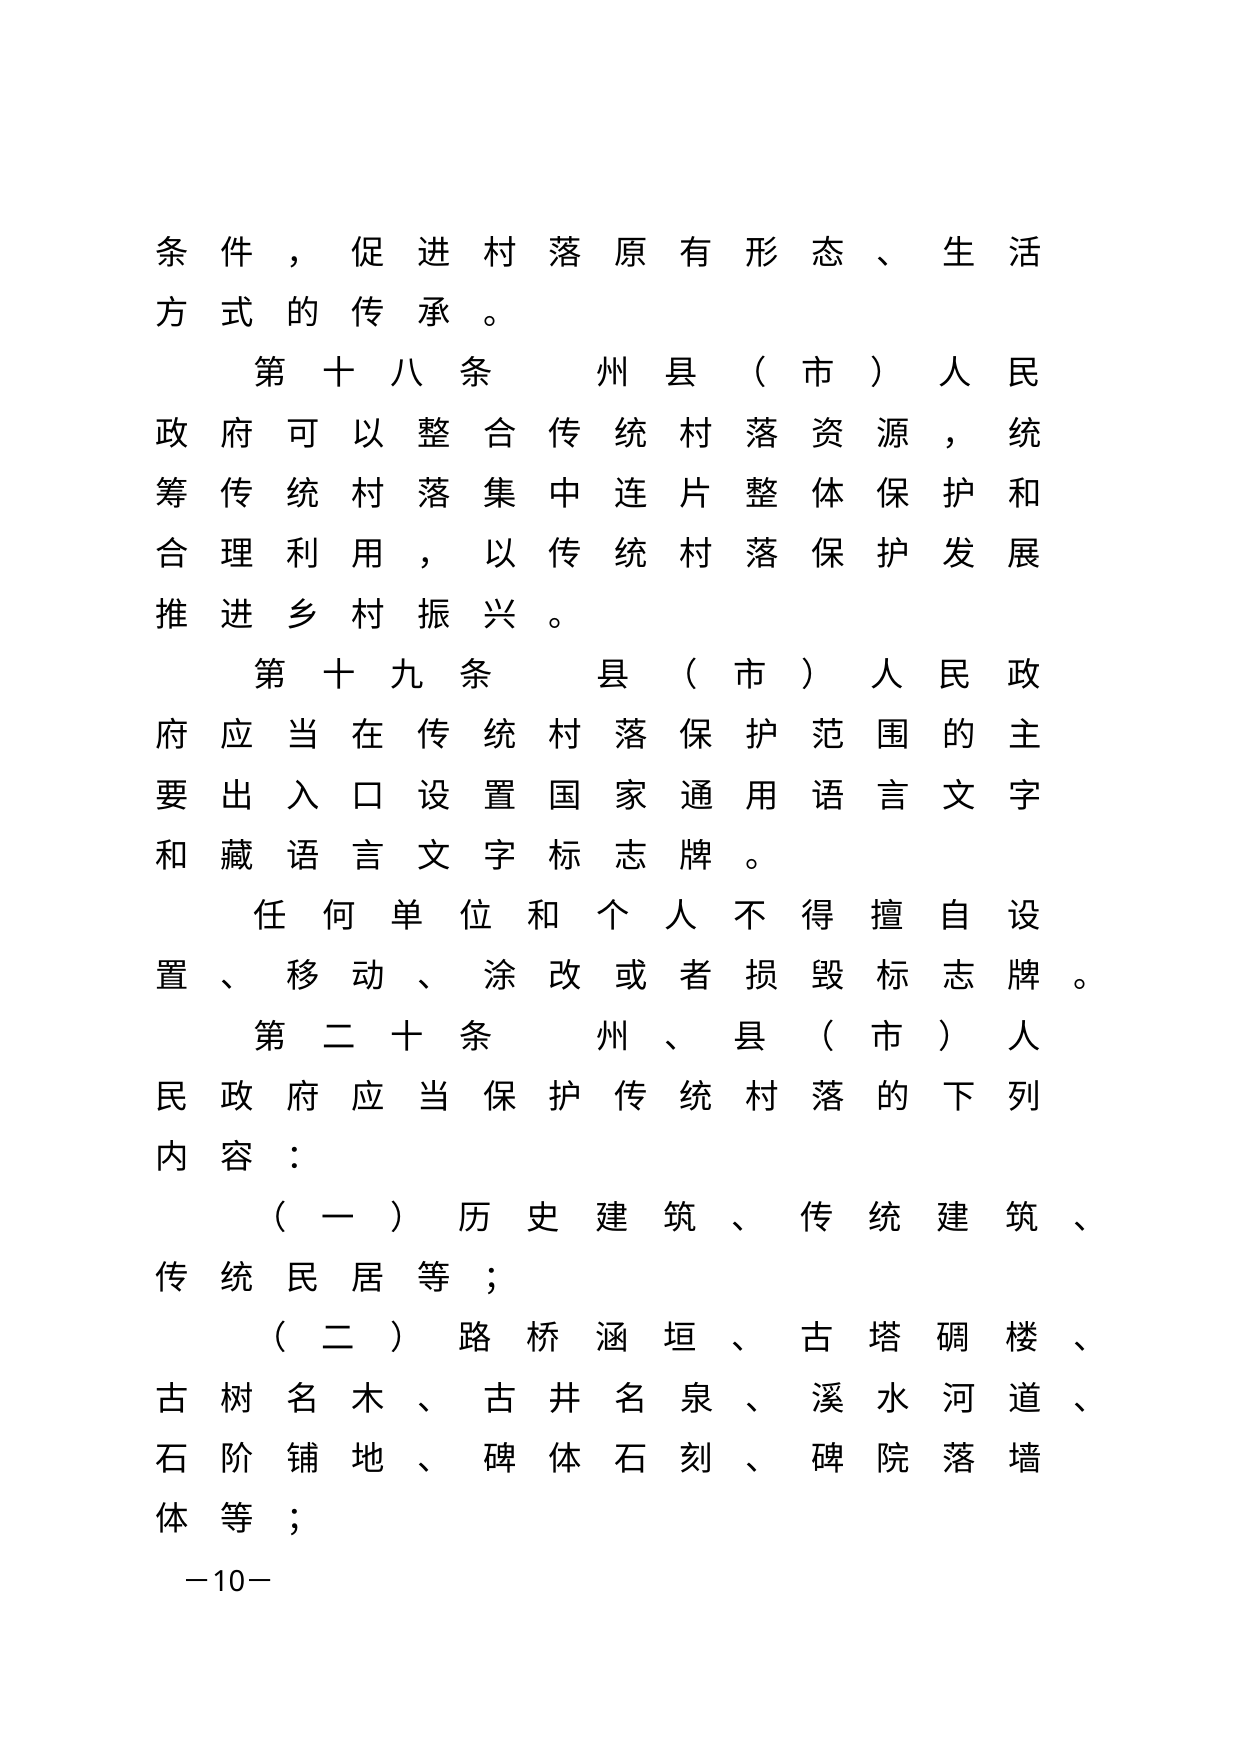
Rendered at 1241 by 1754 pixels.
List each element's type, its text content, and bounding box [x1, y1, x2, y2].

text 第十八条 州县（市）人民政府可以整合传统村落资源，统筹传统村落集中连片整体保护和合理利用，以传统村落保护发展推进乡村振兴。 [155, 340, 1073, 642]
text （一）历史建筑、传统建筑、传统民居等； [155, 1184, 1073, 1305]
text 任何单位和个人不得擅自设置、移动、涂改或者损毁标志牌。 [155, 883, 1073, 1003]
text 第十七条 传统村落保护发展应当尊重村民生产生活方式和习惯，保障原籍村民在原址居住的权利，改善传统村落生产生活条件，促进村落原有形态、生活方式的传承。 [155, 219, 1073, 340]
text （二）路桥涵垣、古塔碉楼、古树名木、古井名泉、溪水河道、石阶铺地、碑体石刻、碑院落墙体等； [155, 1305, 1073, 1546]
text 第十九条 县（市）人民政府应当在传统村落保护范围的主要出入口设置国家通用语言文字和藏语言文字标志牌。 [155, 642, 1073, 883]
text 第二十条 州、县（市）人民政府应当保护传统村落的下列内容： [155, 1003, 1073, 1184]
